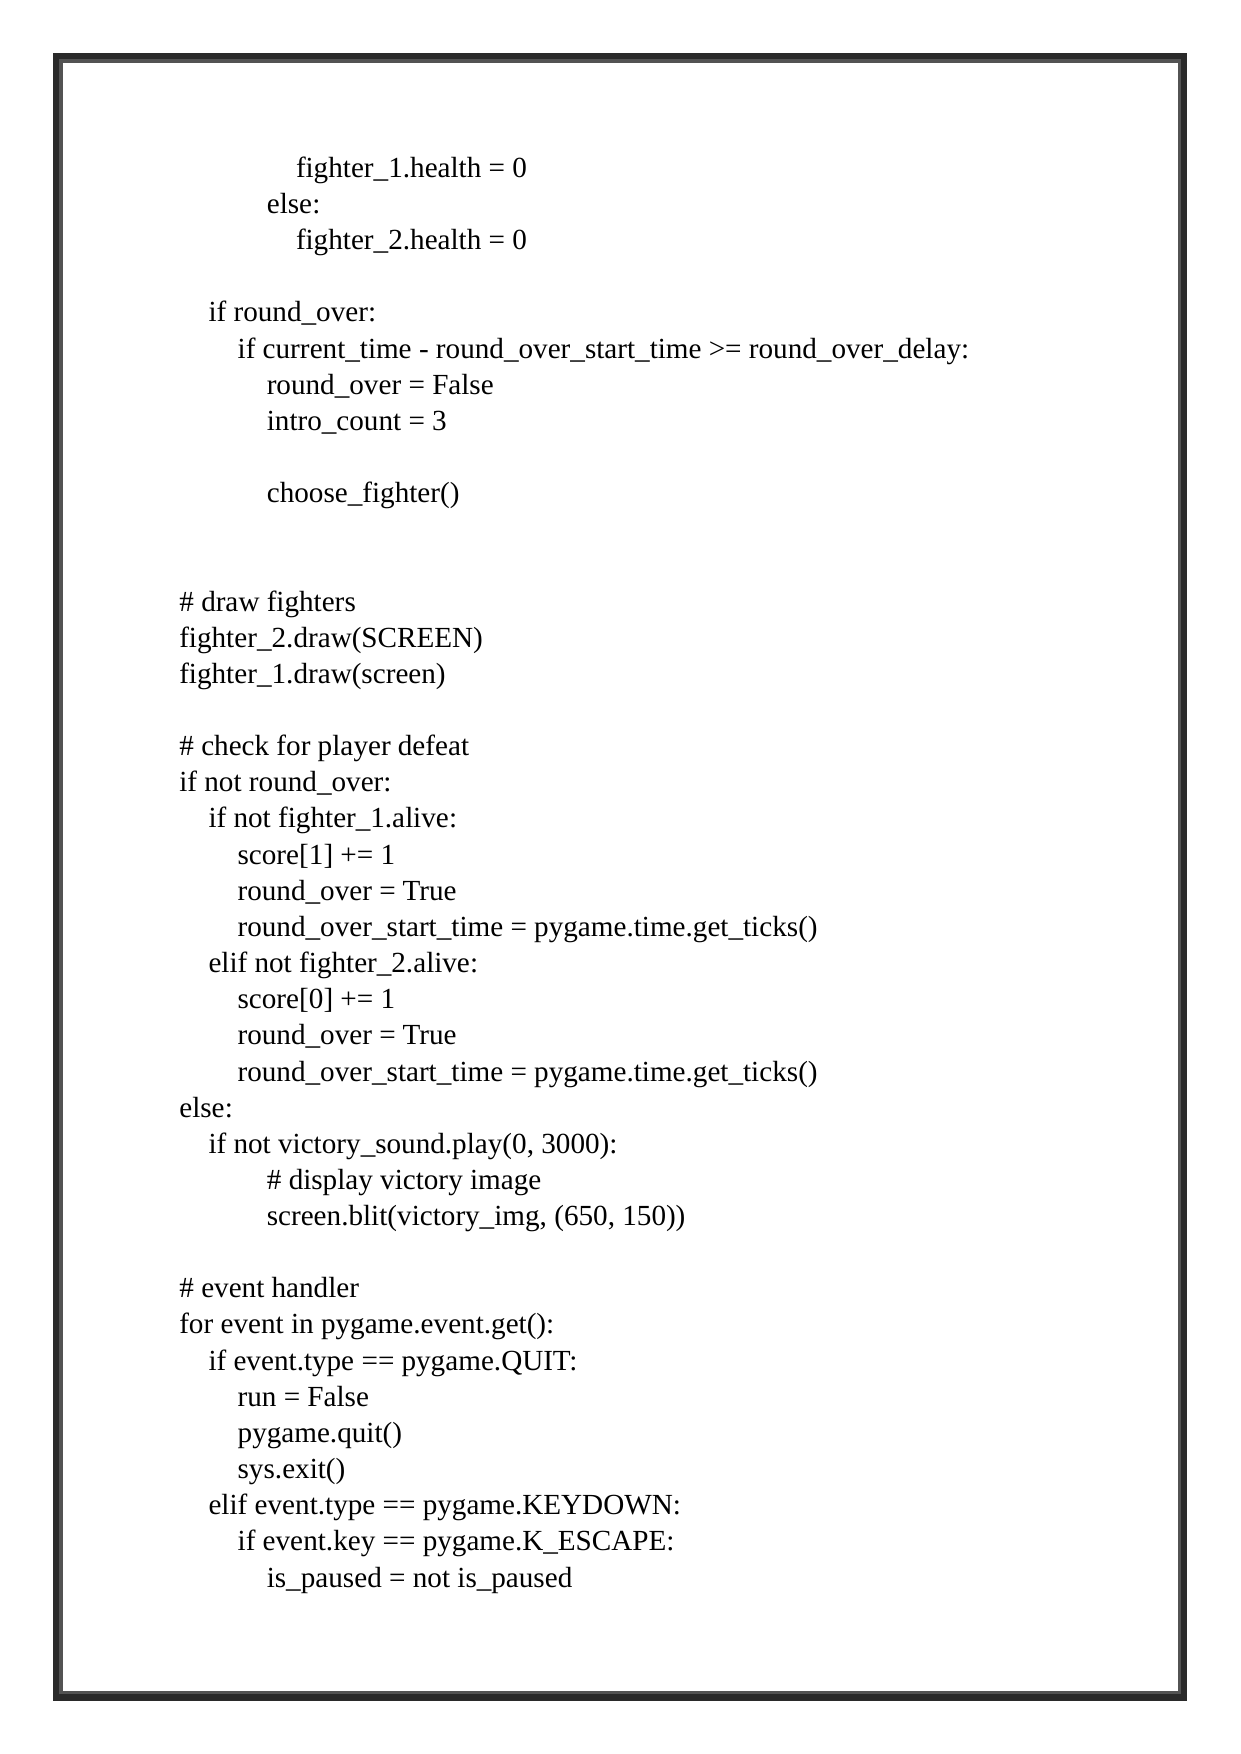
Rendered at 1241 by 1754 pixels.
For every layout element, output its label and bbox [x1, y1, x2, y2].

text [150, 150, 1090, 1593]
